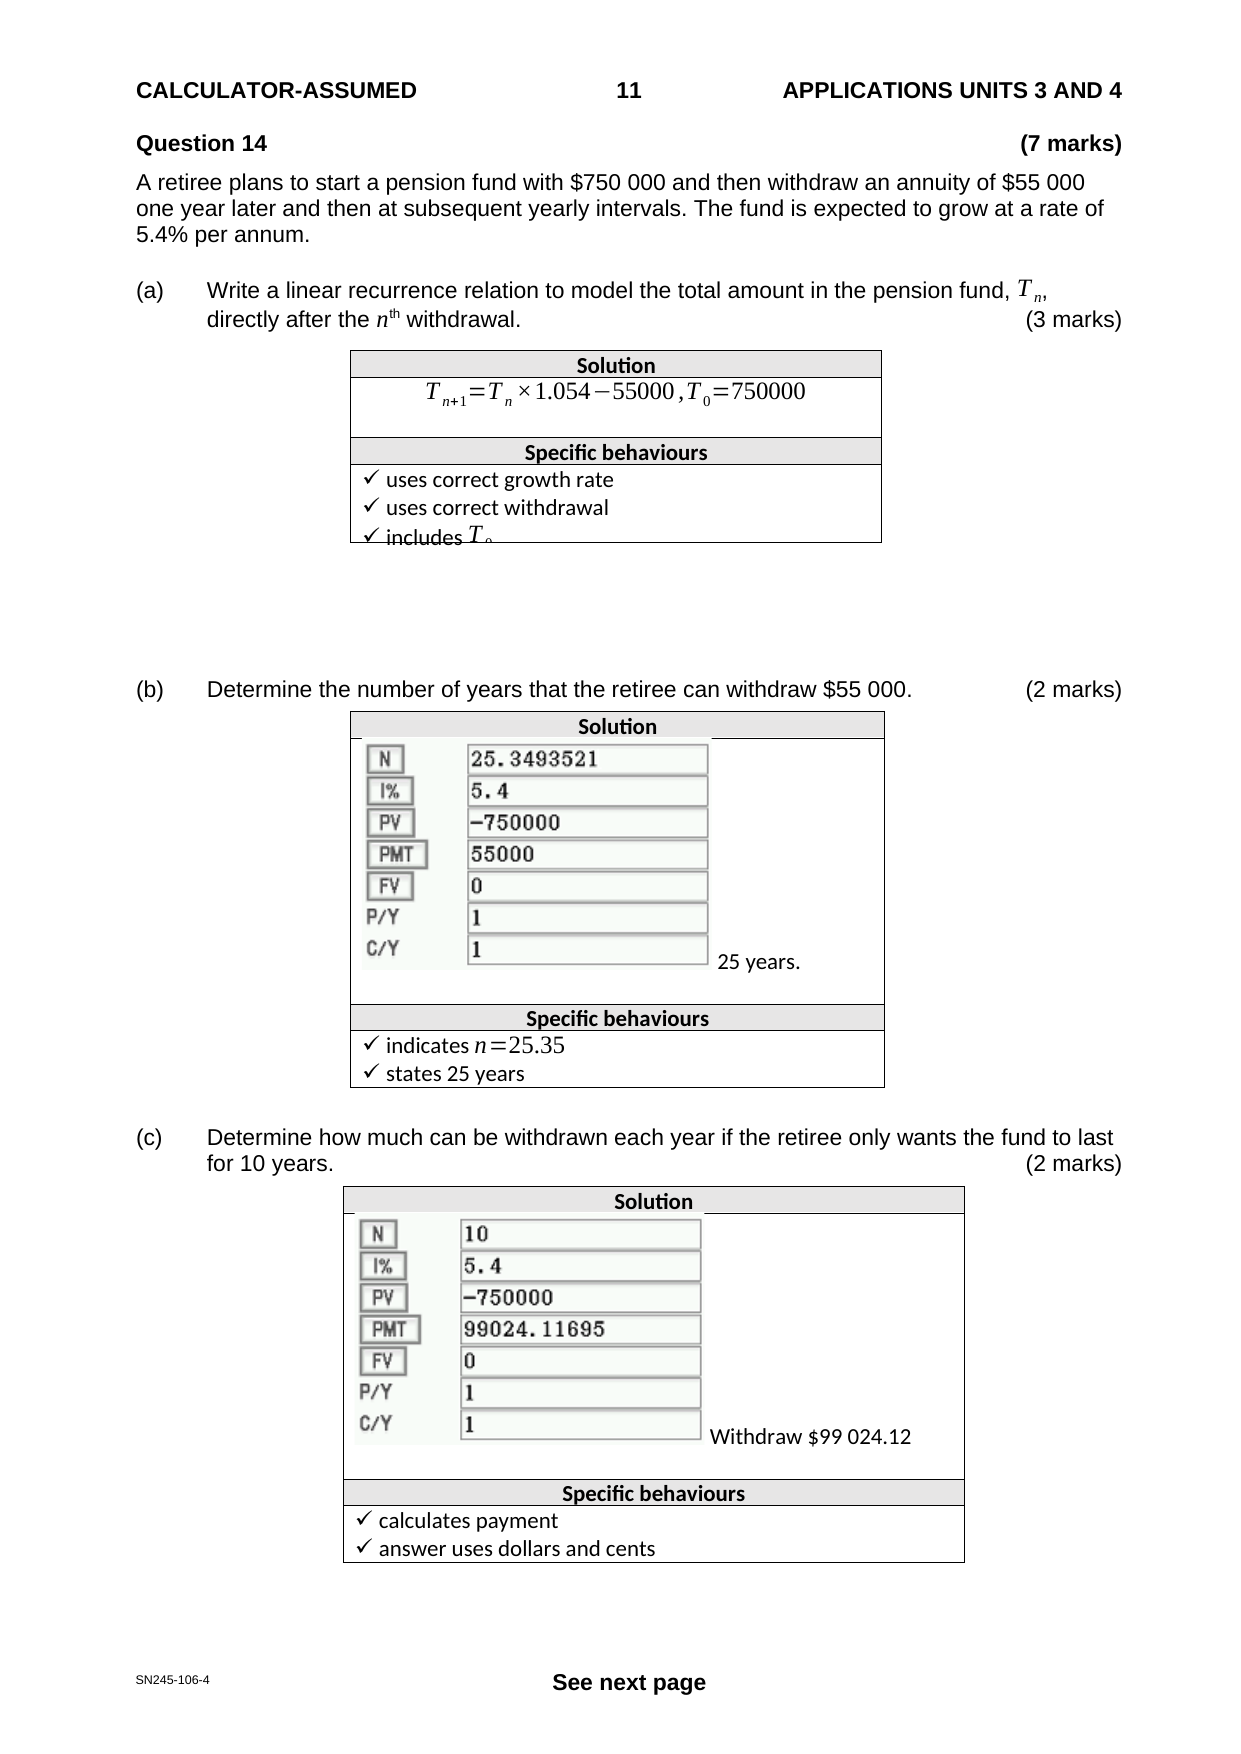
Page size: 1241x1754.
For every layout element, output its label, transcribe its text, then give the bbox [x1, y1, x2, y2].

picture [354, 1213, 705, 1445]
text (c) Determine how much can be withdrawn each year if the retiree only wants the fund to last for 10 years. (2 marks) [136, 1124, 1122, 1176]
picture [361, 738, 712, 970]
text (b) Determine the number of years that the retiree can withdraw $55 000. (2 marks) [136, 676, 1122, 702]
text (a) Write a linear recurrence relation to model the total amount in the pension fund, , directly after the th withdrawal. (3 marks) [136, 274, 1122, 333]
text A retiree plans to start a pension fund with $750 000 and then withdraw an annuity of $55 000 one year later and then at subsequent yearly intervals. The fund is expected to grow at a rate of 5.4% per annum. [136, 169, 1122, 248]
text Question 14 (7 marks) [136, 130, 1122, 156]
